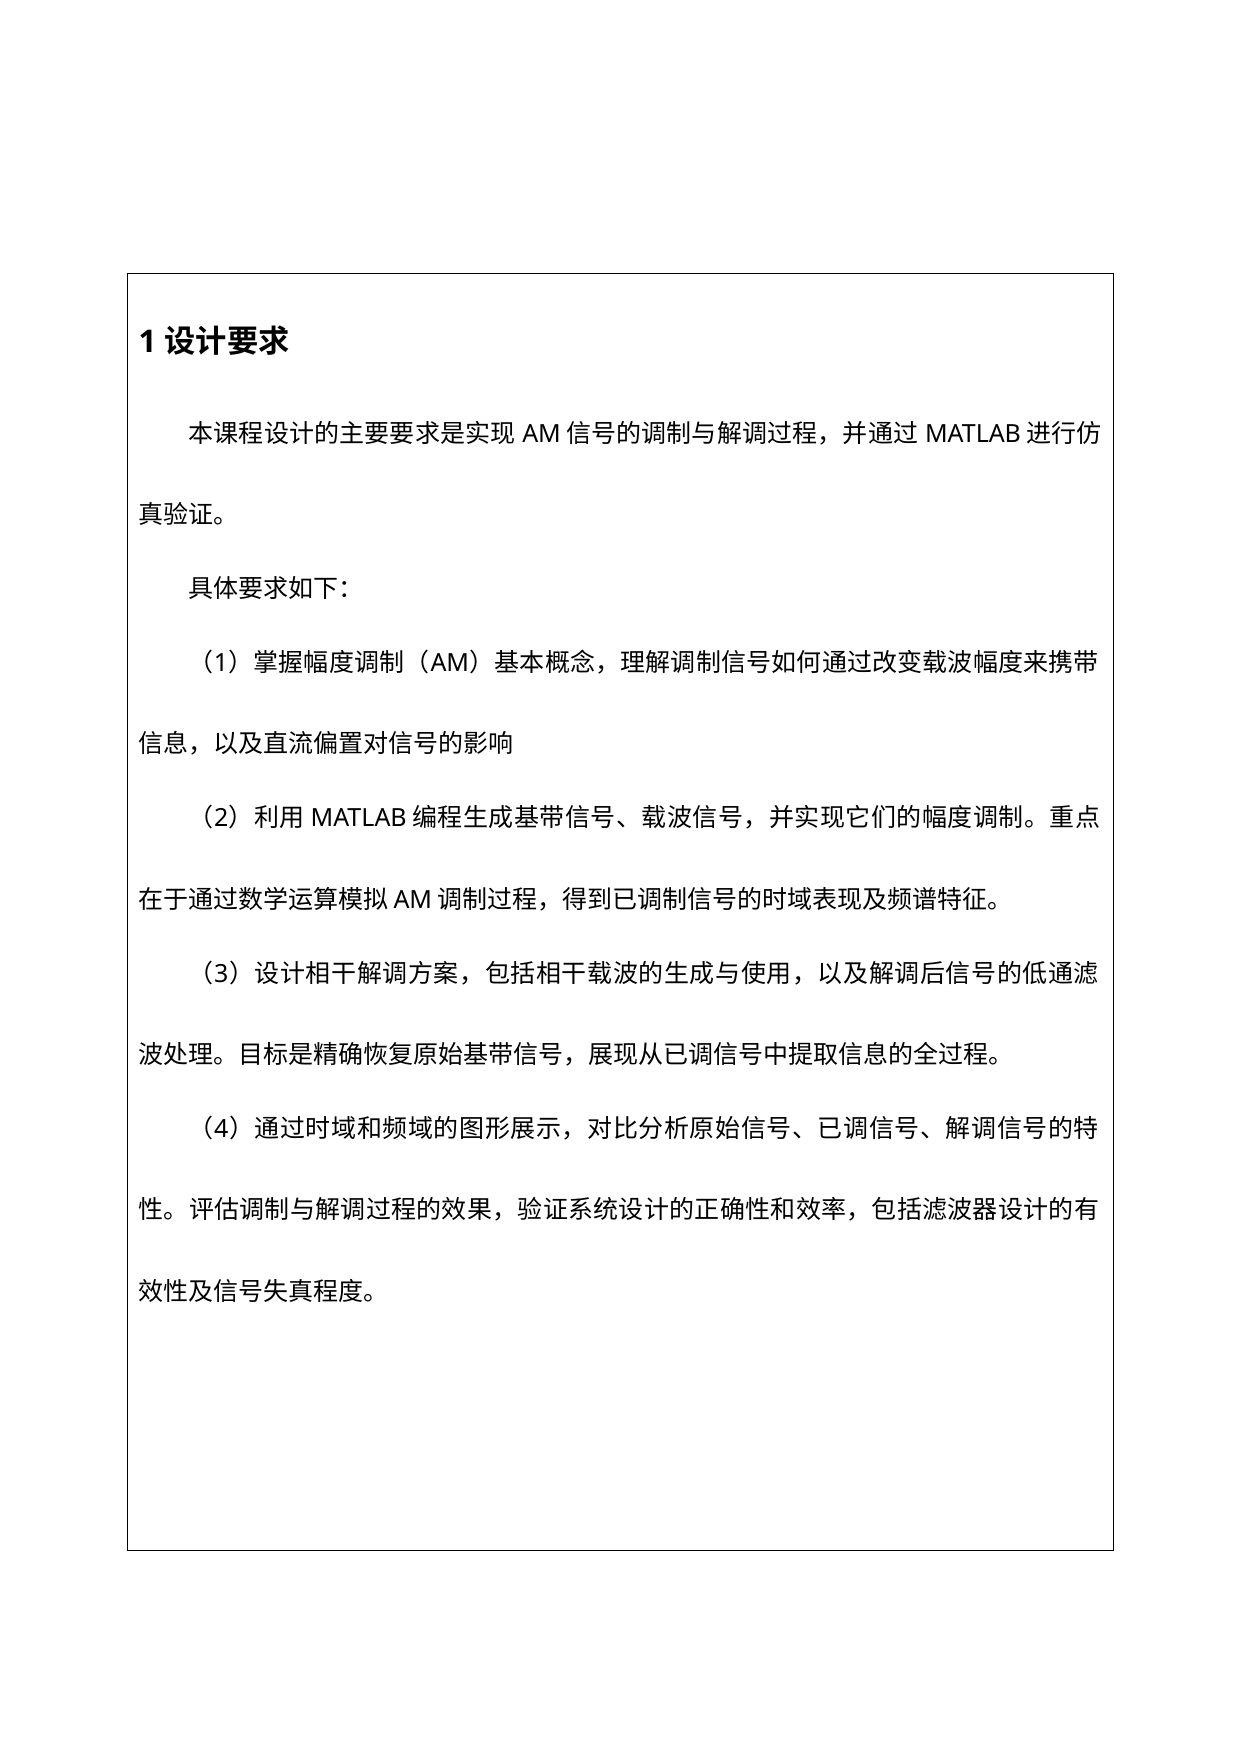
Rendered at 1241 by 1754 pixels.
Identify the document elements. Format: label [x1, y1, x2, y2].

table_header [128, 274, 1113, 1550]
